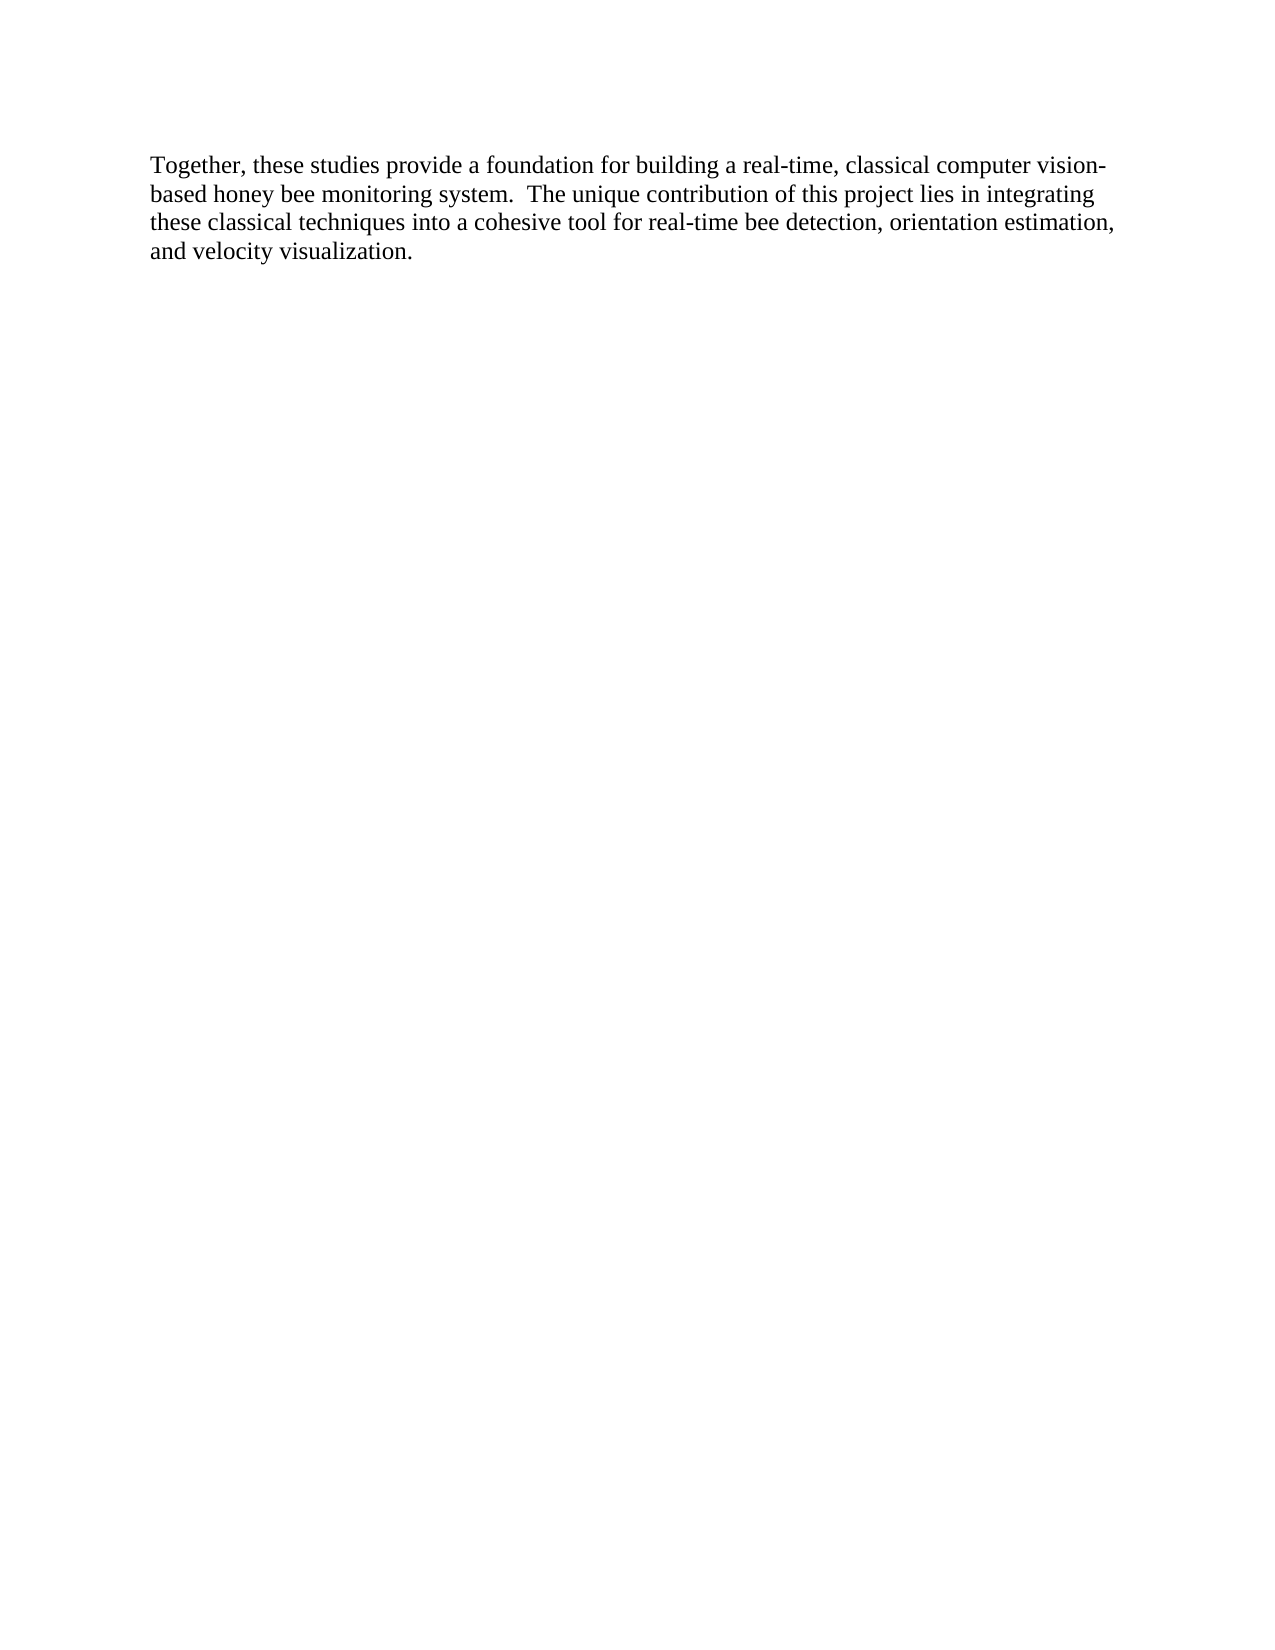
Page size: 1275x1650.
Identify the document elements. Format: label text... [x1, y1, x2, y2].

text Together, these studies provide a foundation for building a real-time, classical computer vision-based honey bee monitoring system. The unique contribution of this project lies in integrating these classical techniques into a cohesive tool for real-time bee detection, orientation estimation, and velocity visualization. [150, 150, 1125, 265]
